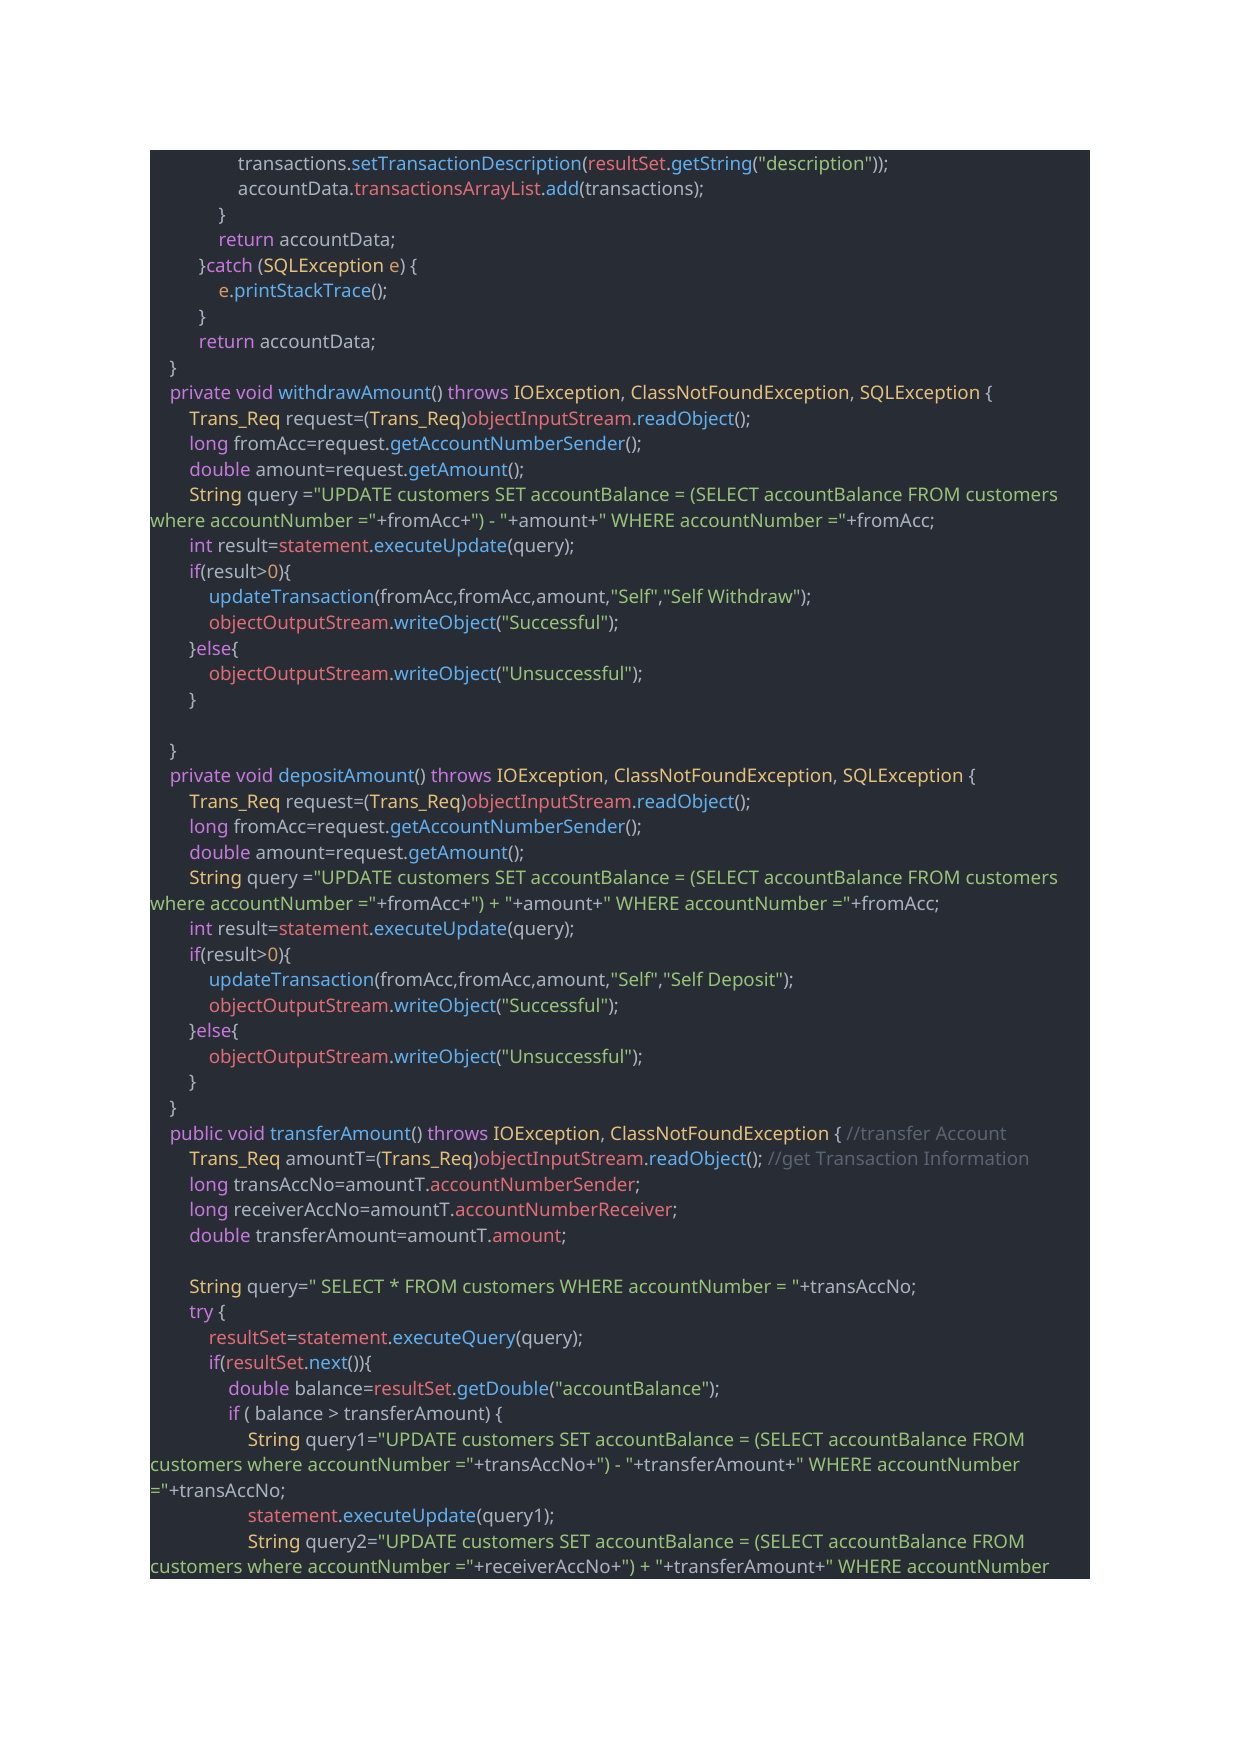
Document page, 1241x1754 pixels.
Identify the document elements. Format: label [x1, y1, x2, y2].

text [150, 150, 1090, 1579]
